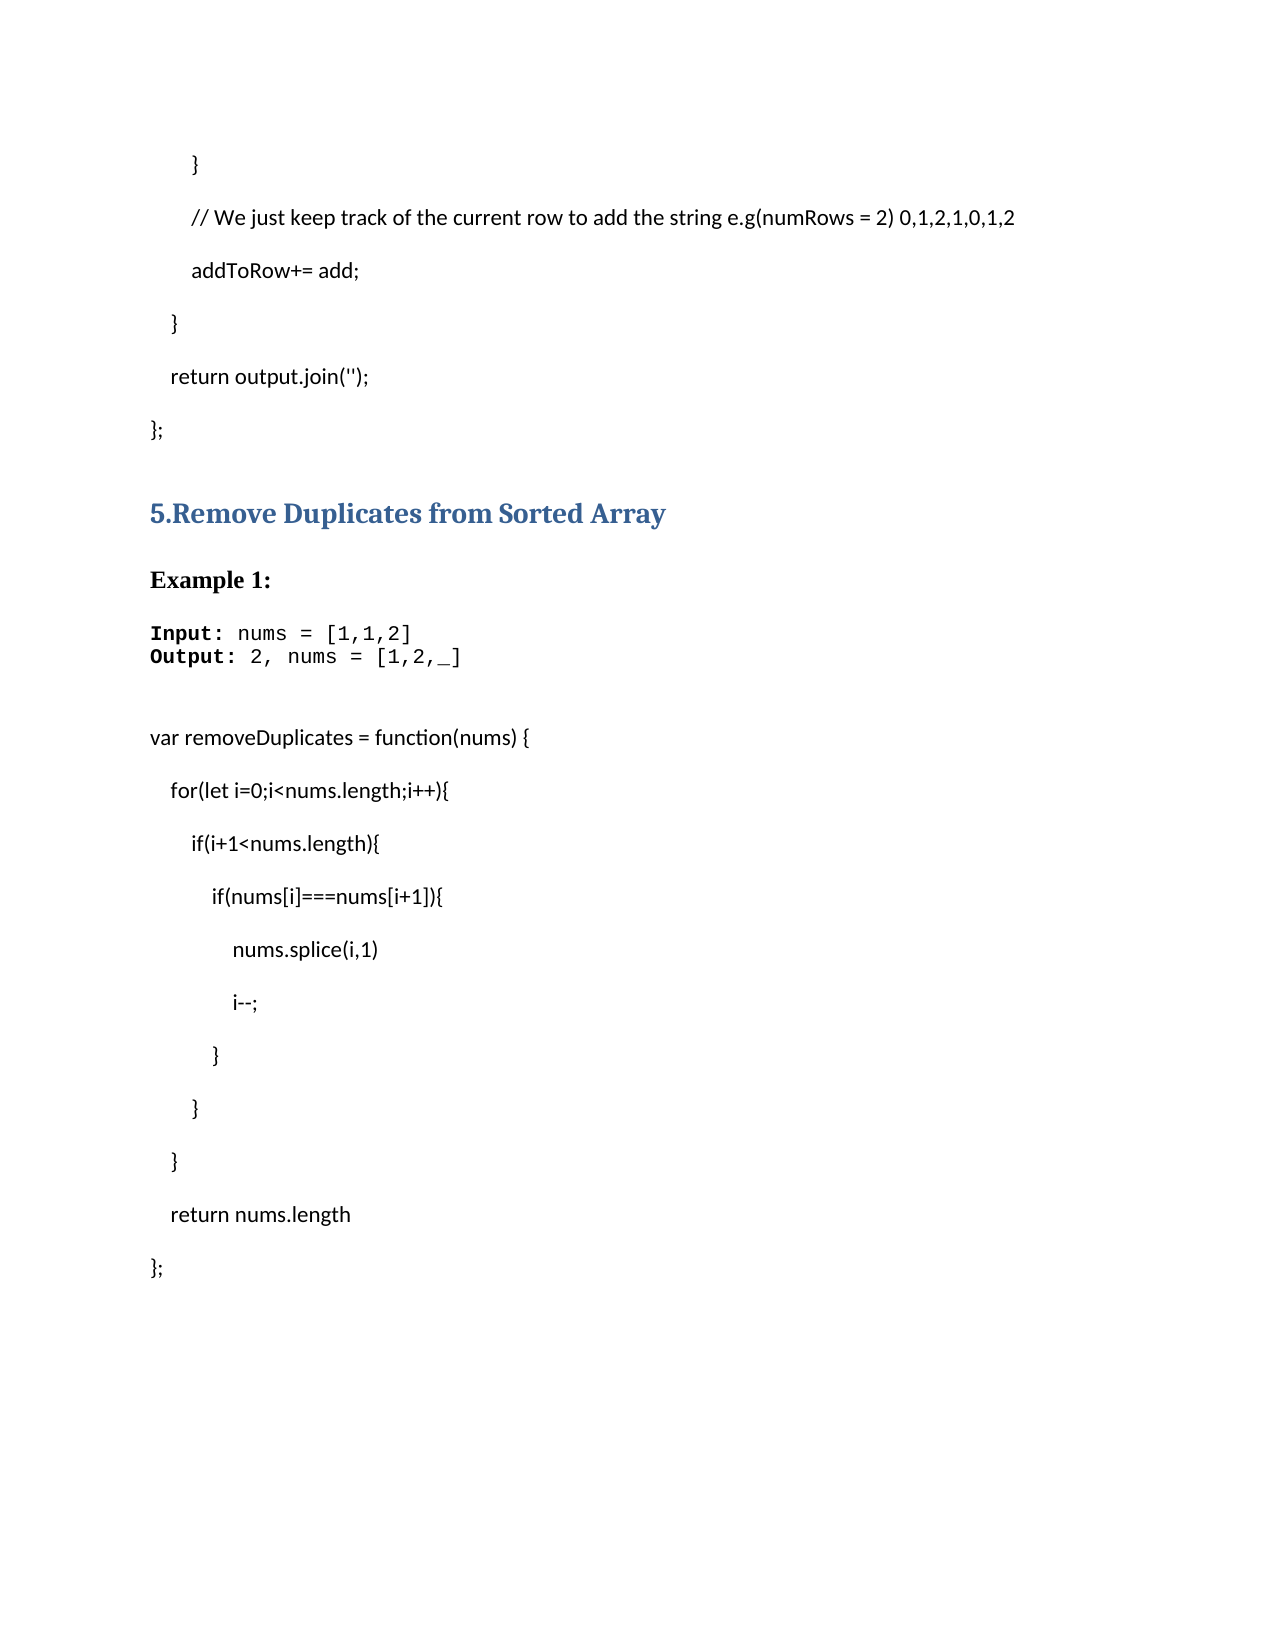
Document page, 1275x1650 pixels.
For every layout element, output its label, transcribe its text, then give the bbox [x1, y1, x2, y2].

text return output.join(''); [150, 362, 1125, 390]
text Example 1: [150, 565, 1125, 594]
text } [150, 1147, 1125, 1175]
text }; [150, 1253, 1125, 1281]
text } [150, 150, 1125, 178]
text Input: nums = [1,1,2] [150, 623, 1125, 647]
text addToRow+= add; [150, 256, 1125, 284]
text var removeDuplicates = function(nums) { [150, 723, 1125, 751]
subtitle 5.Remove Duplicates from Sorted Array [150, 497, 1125, 531]
text return nums.length [150, 1200, 1125, 1228]
text }; [150, 415, 1125, 443]
text nums.splice(i,1) [150, 935, 1125, 963]
text if(nums[i]===nums[i+1]){ [150, 882, 1125, 910]
text for(let i=0;i<nums.length;i++){ [150, 776, 1125, 804]
text } [150, 309, 1125, 337]
text Output: 2, nums = [1,2,_] [150, 647, 1125, 670]
text } [150, 1041, 1125, 1069]
text if(i+1<nums.length){ [150, 829, 1125, 857]
text // We just keep track of the current row to add the string e.g(numRows = 2) 0,1,2,1,0,1,2 [150, 203, 1125, 231]
text } [150, 1094, 1125, 1122]
text i--; [150, 988, 1125, 1016]
